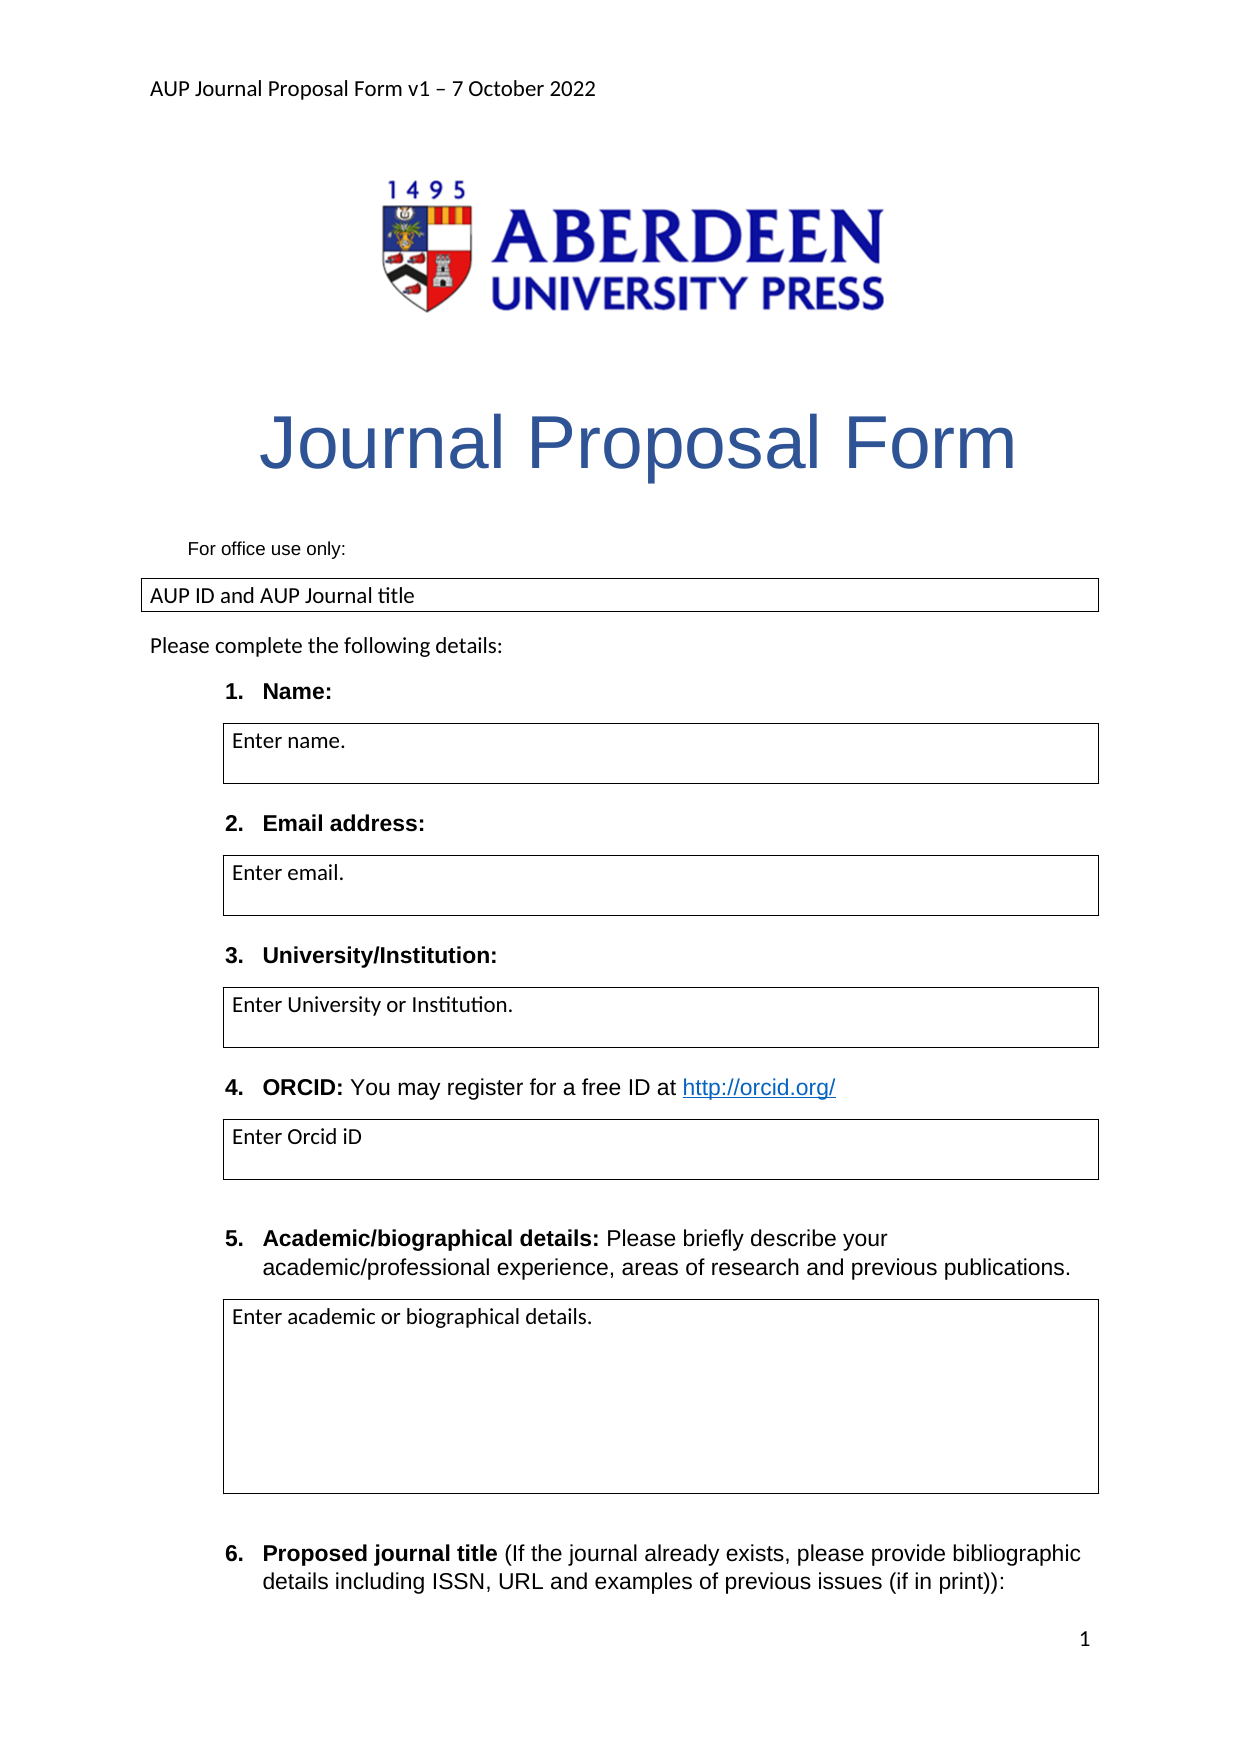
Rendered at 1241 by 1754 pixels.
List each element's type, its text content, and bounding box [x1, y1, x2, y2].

list Name: [225, 678, 1090, 704]
list ORCID: You may register for a free ID at http://orcid.org/ [225, 1074, 1090, 1101]
list Email address: [225, 810, 1090, 836]
picture [337, 150, 940, 371]
list Proposed journal title (If the journal already exists, please provide bibliographic details including ISSN, URL and examples of previous issues (if in print)): [225, 1540, 1090, 1594]
list Academic/biographical details: Please briefly describe your academic/professional experience, areas of research and previous publications. [225, 1225, 1090, 1280]
text For office use only: [187, 538, 1090, 560]
subtitle Journal Proposal Form [187, 398, 1090, 484]
text Please complete the following details: [150, 631, 1090, 659]
list University/Institution: [225, 942, 1090, 968]
